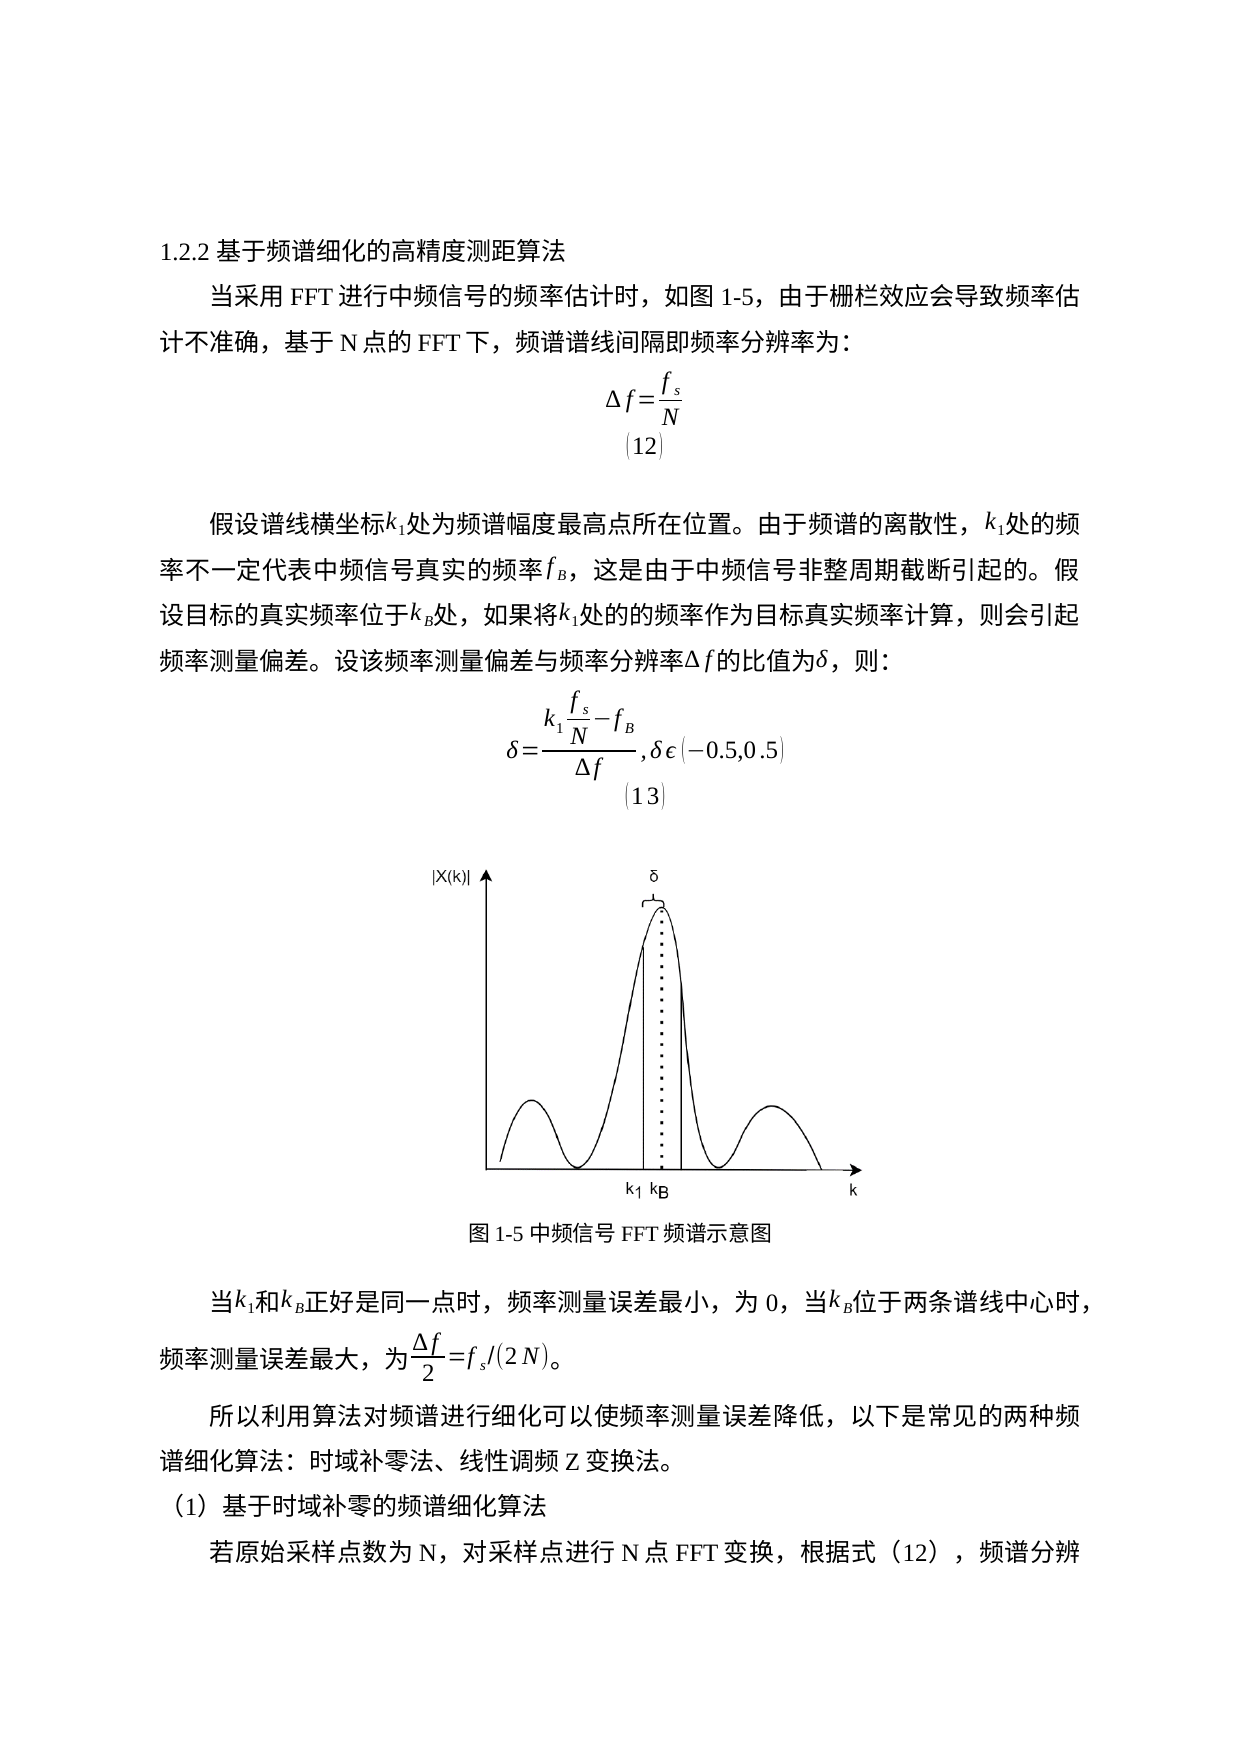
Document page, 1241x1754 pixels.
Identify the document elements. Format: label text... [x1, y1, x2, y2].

text 假设谱线横坐标处为频谱幅度最高点所在位置。由于频谱的离散性，处的频率不一定代表中频信号真实的频率，这是由于中频信号非整周期截断引起的。假设目标的真实频率位于处，如果将处的的频率作为目标真实频率计算，则会引起频率测量偏差。设该频率测量偏差与频率分辨率的比值为，则： [159, 505, 1081, 677]
text 图1-5 中频信号FFT频谱示意图 [159, 1218, 1081, 1247]
picture [412, 855, 878, 1211]
text 所以利用算法对频谱进行细化可以使频率测量误差降低，以下是常见的两种频谱细化算法：时域补零法、线性调频Z变换法。 [159, 1396, 1081, 1478]
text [159, 1532, 1081, 1568]
text 当采用FFT进行中频信号的频率估计时，如图1-5，由于栅栏效应会导致频率估计不准确，基于N点的FFT下，频谱谱线间隔即频率分辨率为： [159, 277, 1081, 358]
text 1.2.2 基于频谱细化的高精度测距算法 [159, 231, 1081, 268]
text （1）基于时域补零的频谱细化算法 [159, 1487, 1081, 1523]
text 当和正好是同一点时，频率测量误差最小，为0，当位于两条谱线中心时，频率测量误差最大，为。 [159, 1283, 1081, 1387]
